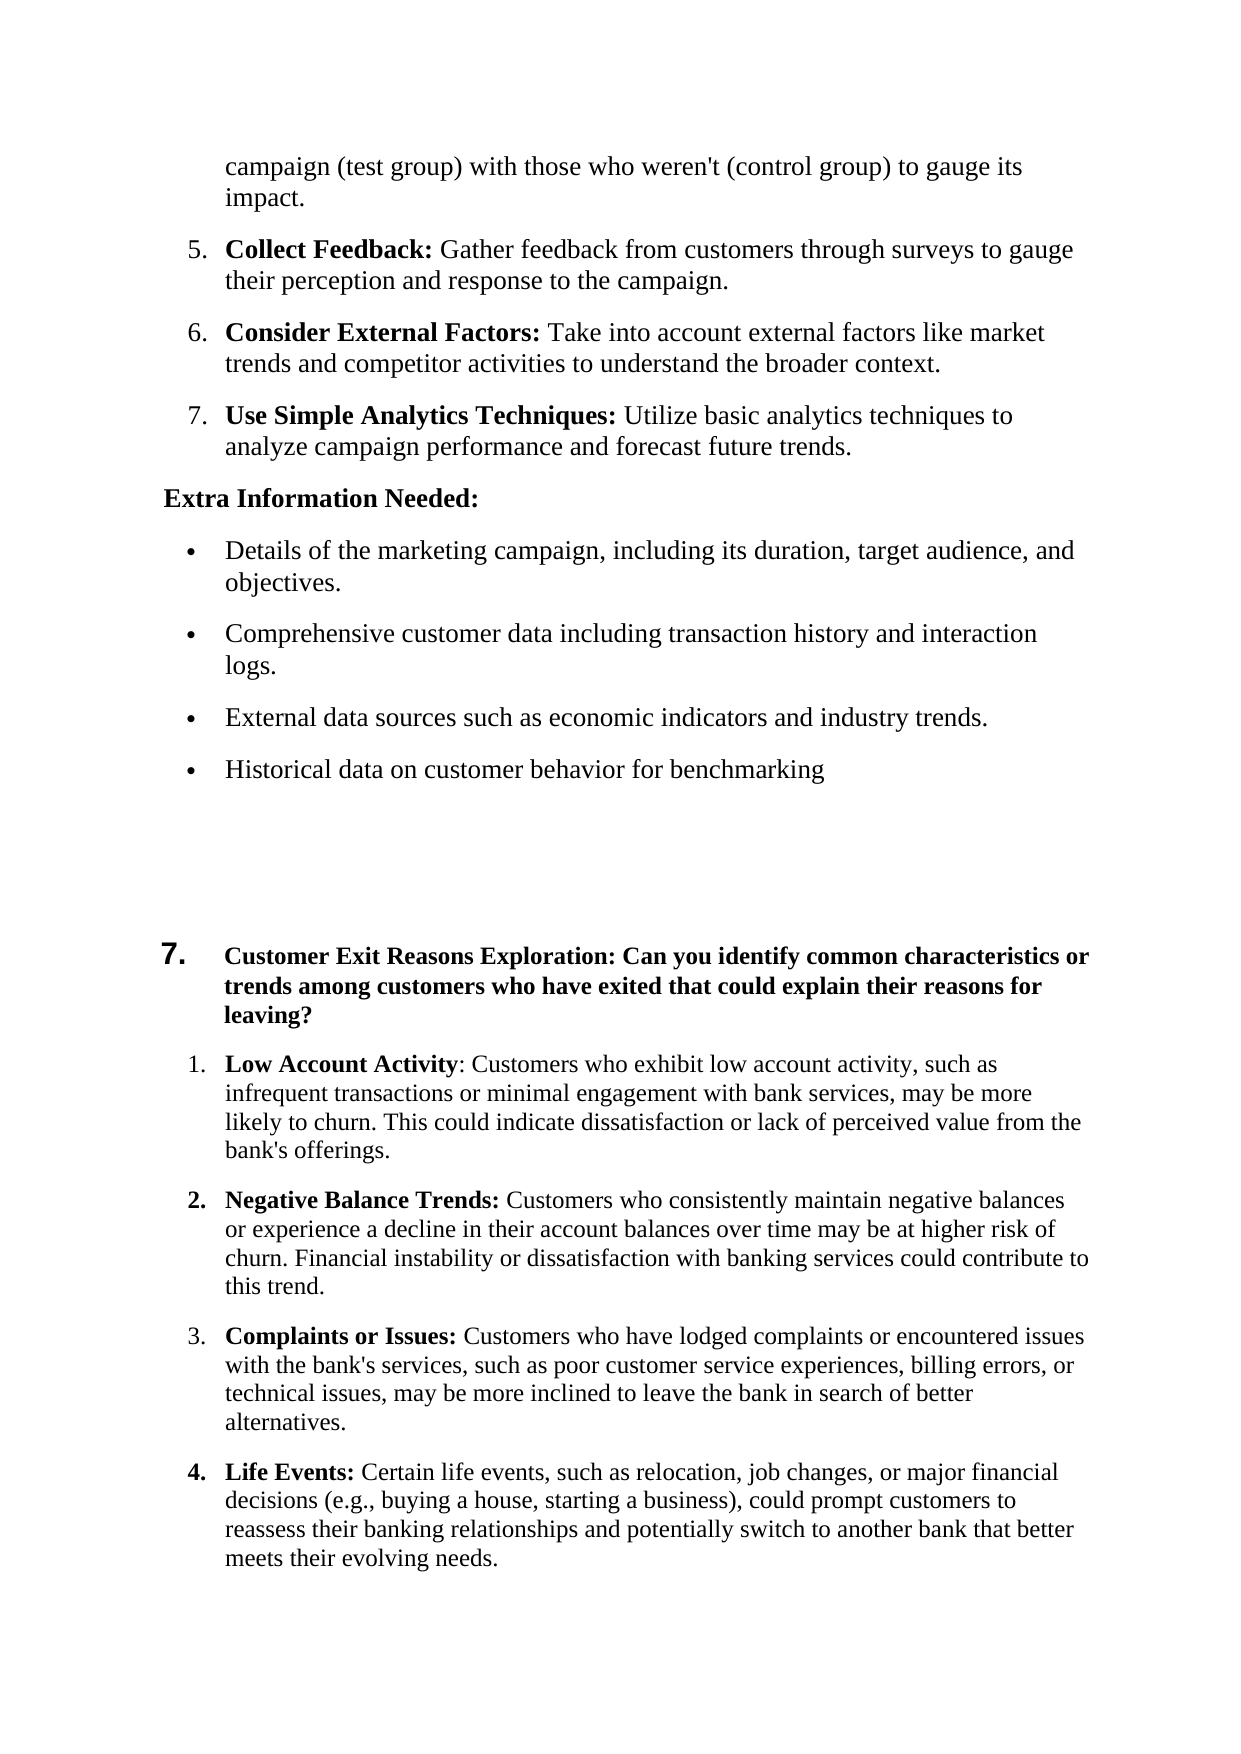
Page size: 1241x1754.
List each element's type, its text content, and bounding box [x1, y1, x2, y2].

list Life Events: Certain life events, such as relocation, job changes, or major financial decisions (e.g., buying a house, starting a business), could prompt customers to reassess their banking relationships and potentially switch to another bank that better meets their evolving needs. [187, 1457, 1090, 1572]
list Historical data on customer behavior for benchmarking [187, 753, 1090, 784]
list Negative Balance Trends: Customers who consistently maintain negative balances or experience a decline in their account balances over time may be at higher risk of churn. Financial instability or dissatisfaction with banking services could contribute to this trend. [187, 1185, 1090, 1300]
list Details of the marketing campaign, including its duration, target audience, and objectives. [187, 534, 1090, 597]
list Low Account Activity: Customers who exhibit low account activity, such as infrequent transactions or minimal engagement with bank services, may be more likely to churn. This could indicate dissatisfaction or lack of perceived value from the bank's offerings. [187, 1049, 1090, 1164]
list Comprehensive customer data including transaction history and interaction logs. [187, 618, 1090, 680]
text Extra Information Needed: [150, 482, 1090, 514]
list Customer Exit Reasons Exploration: Can you identify common characteristics or trends among customers who have exited that could explain their reasons for leaving? [186, 935, 1090, 1028]
list Collect Feedback: Gather feedback from customers through surveys to gauge their perception and response to the campaign. [187, 233, 1090, 295]
list Complaints or Issues: Customers who have lodged complaints or encountered issues with the bank's services, such as poor customer service experiences, billing errors, or technical issues, may be more inclined to leave the bank in search of better alternatives. [187, 1321, 1090, 1436]
list External data sources such as economic indicators and industry trends. [187, 701, 1090, 732]
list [187, 150, 1090, 212]
list Consider External Factors: Take into account external factors like market trends and competitor activities to understand the broader context. [187, 316, 1090, 378]
list Use Simple Analytics Techniques: Utilize basic analytics techniques to analyze campaign performance and forecast future trends. [187, 399, 1090, 462]
